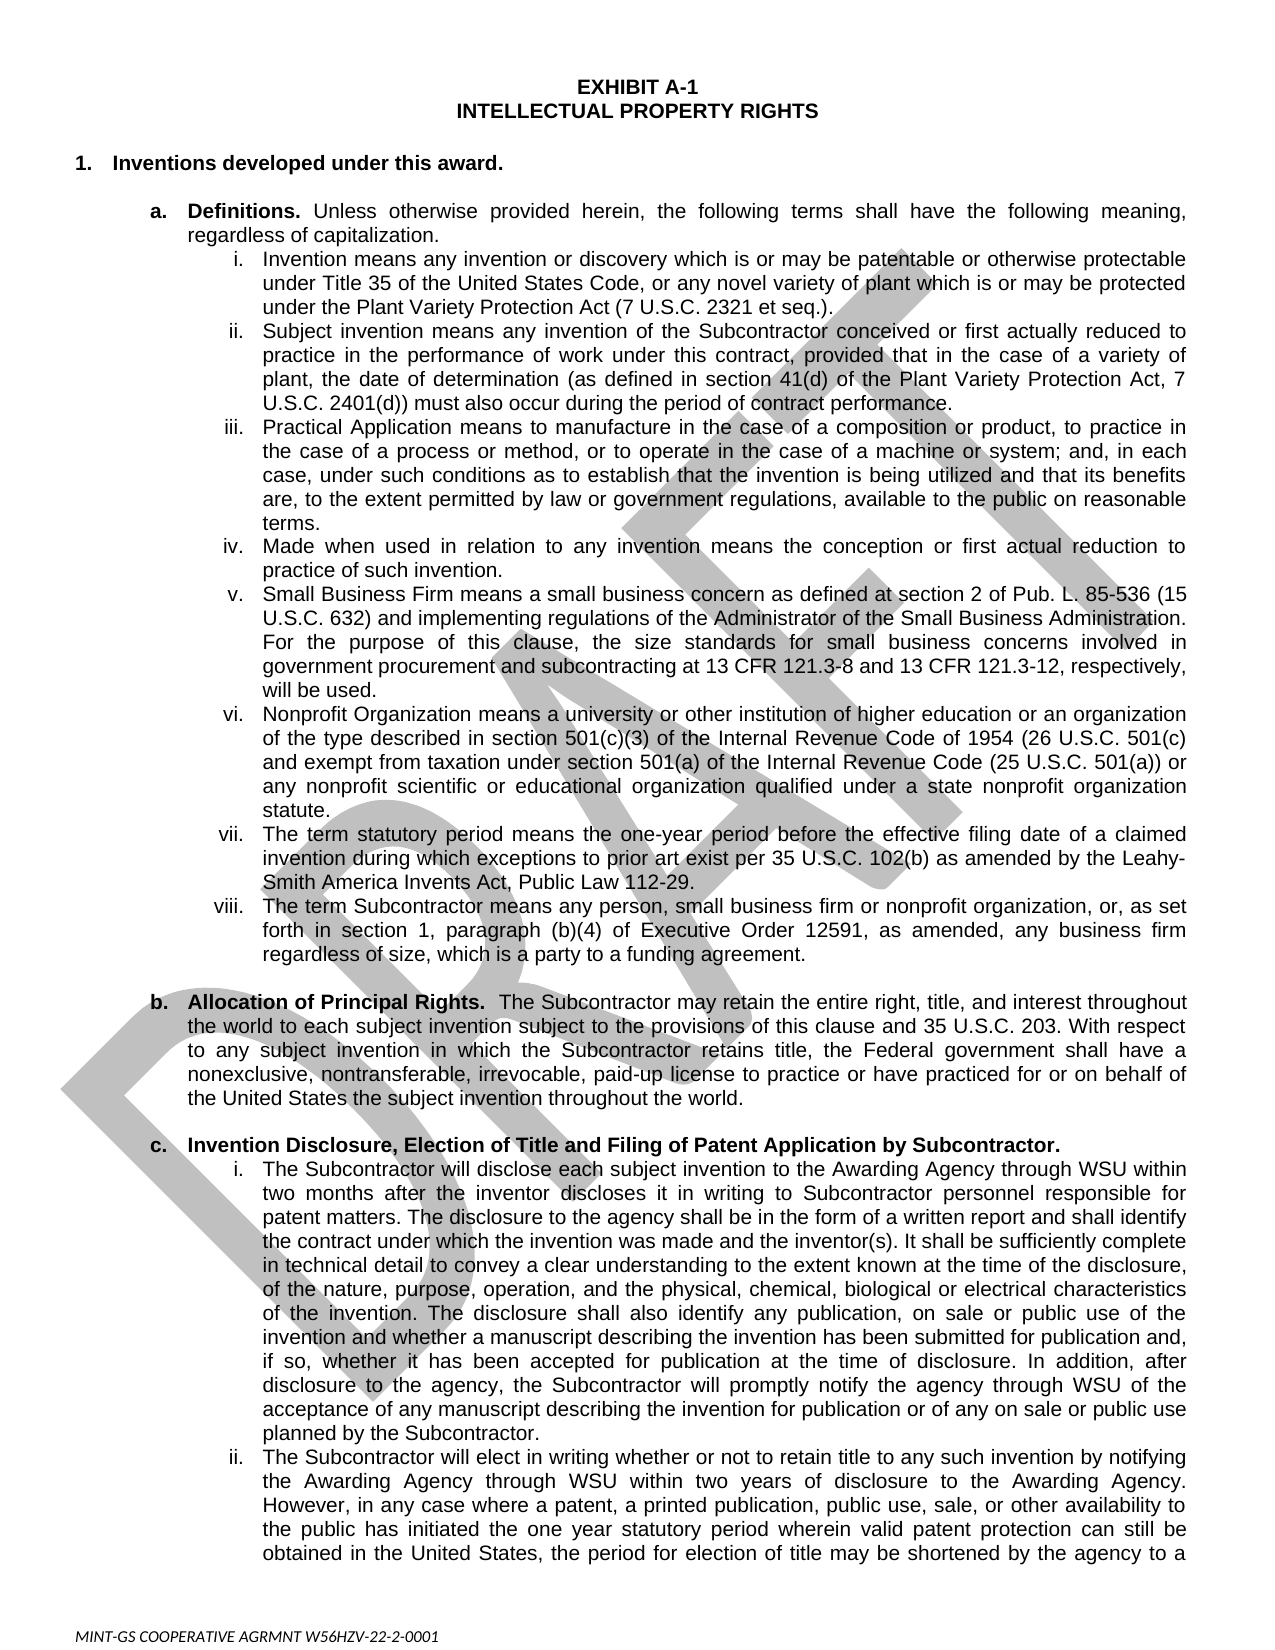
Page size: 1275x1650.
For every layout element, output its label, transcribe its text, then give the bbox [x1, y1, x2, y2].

list Inventions developed under this award. [75, 151, 1188, 175]
list Nonprofit Organization means a university or other institution of higher education or an organization of the type described in section 501(c)(3) of the Internal Revenue Code of 1954 (26 U.S.C. 501(c) and exempt from taxation under section 501(a) of the Internal Revenue Code (25 U.S.C. 501(a)) or any nonprofit scientific or educational organization qualified under a state nonprofit organization statute. [244, 702, 1188, 822]
text INTELLECTUAL PROPERTY RIGHTS [75, 99, 1200, 123]
list Invention Disclosure, Election of Title and Filing of Patent Application by Subcontractor. [150, 1133, 1188, 1157]
list Definitions. Unless otherwise provided herein, the following terms shall have the following meaning, regardless of capitalization. [150, 199, 1188, 247]
list Invention means any invention or discovery which is or may be patentable or otherwise protectable under Title 35 of the United States Code, or any novel variety of plant which is or may be protected under the Plant Variety Protection Act (7 U.S.C. 2321 et seq.). [244, 247, 1188, 319]
list The term statutory period means the one-year period before the effective filing date of a claimed invention during which exceptions to prior art exist per 35 U.S.C. 102(b) as amended by the Leahy-Smith America Invents Act, Public Law 112-29. [244, 822, 1188, 894]
list Made when used in relation to any invention means the conception or first actual reduction to practice of such invention. [244, 534, 1188, 582]
list Small Business Firm means a small business concern as defined at section 2 of Pub. L. 85-536 (15 U.S.C. 632) and implementing regulations of the Administrator of the Small Business Administration. For the purpose of this clause, the size standards for small business concerns involved in government procurement and subcontracting at 13 CFR 121.3-8 and 13 CFR 121.3-12, respectively, will be used. [244, 582, 1188, 702]
list The Subcontractor will disclose each subject invention to the Awarding Agency through WSU within two months after the inventor discloses it in writing to Subcontractor personnel responsible for patent matters. The disclosure to the agency shall be in the form of a written report and shall identify the contract under which the invention was made and the inventor(s). It shall be sufficiently complete in technical detail to convey a clear understanding to the extent known at the time of the disclosure, of the nature, purpose, operation, and the physical, chemical, biological or electrical characteristics of the invention. The disclosure shall also identify any publication, on sale or public use of the invention and whether a manuscript describing the invention has been submitted for publication and, if so, whether it has been accepted for publication at the time of disclosure. In addition, after disclosure to the agency, the Subcontractor will promptly notify the agency through WSU of the acceptance of any manuscript describing the invention for publication or of any on sale or public use planned by the Subcontractor. [244, 1157, 1188, 1445]
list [244, 1445, 1188, 1564]
list Allocation of Principal Rights. The Subcontractor may retain the entire right, title, and interest throughout the world to each subject invention subject to the provisions of this clause and 35 U.S.C. 203. With respect to any subject invention in which the Subcontractor retains title, the Federal government shall have a nonexclusive, nontransferable, irrevocable, paid-up license to practice or have practiced for or on behalf of the United States the subject invention throughout the world. [150, 989, 1188, 1109]
text EXHIBIT A-1 [75, 75, 1200, 99]
list Subject invention means any invention of the Subcontractor conceived or first actually reduced to practice in the performance of work under this contract, provided that in the case of a variety of plant, the date of determination (as defined in section 41(d) of the Plant Variety Protection Act, 7 U.S.C. 2401(d)) must also occur during the period of contract performance. [244, 319, 1188, 414]
list The term Subcontractor means any person, small business firm or nonprofit organization, or, as set forth in section 1, paragraph (b)(4) of Executive Order 12591, as amended, any business firm regardless of size, which is a party to a funding agreement. [244, 894, 1188, 966]
list Practical Application means to manufacture in the case of a composition or product, to practice in the case of a process or method, or to operate in the case of a machine or system; and, in each case, under such conditions as to establish that the invention is being utilized and that its benefits are, to the extent permitted by law or government regulations, available to the public on reasonable terms. [244, 414, 1188, 534]
